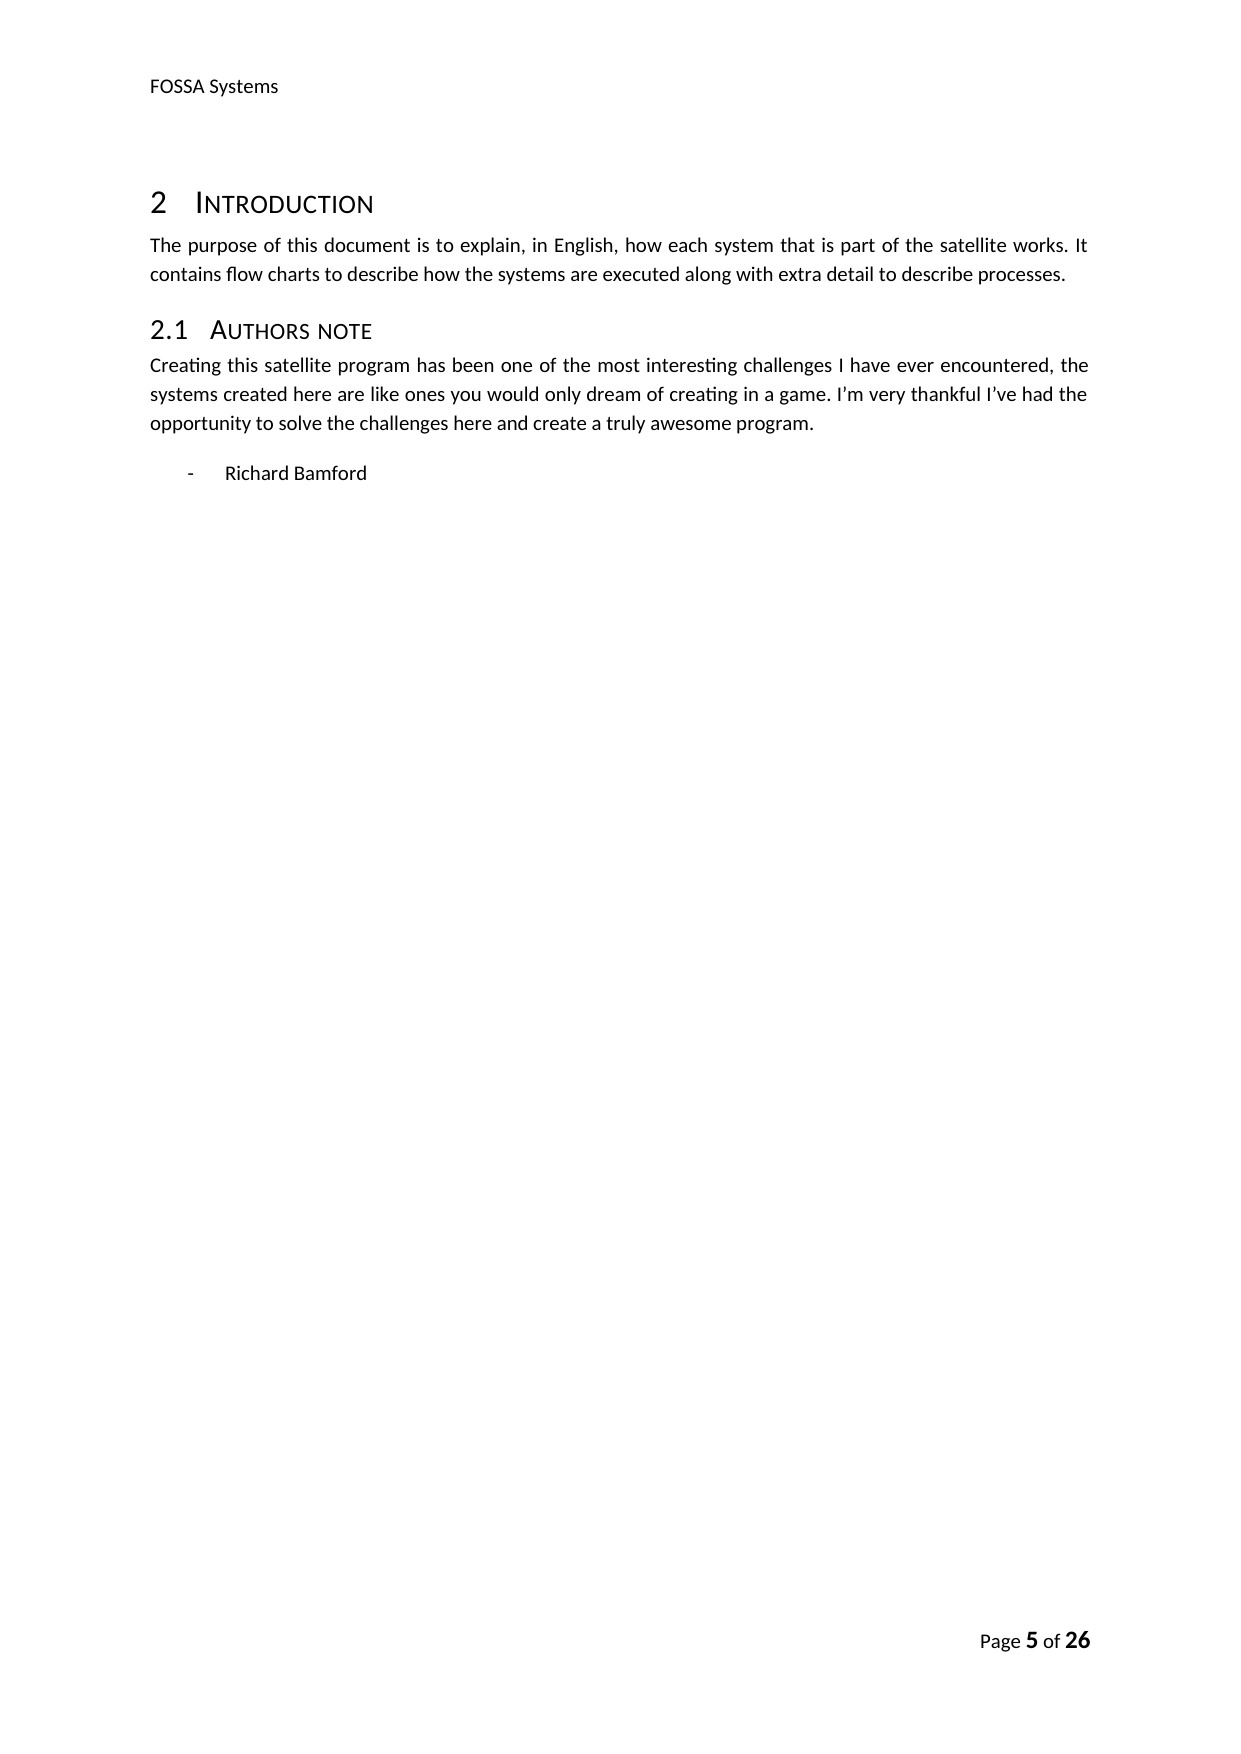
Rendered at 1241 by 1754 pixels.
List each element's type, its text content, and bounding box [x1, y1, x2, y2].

list Richard Bamford [187, 461, 1090, 486]
text The purpose of this document is to explain, in English, how each system that is part of the satellite works. It contains flow charts to describe how the systems are executed along with extra detail to describe processes. [150, 232, 1090, 287]
text Creating this satellite program has been one of the most interesting challenges I have ever encountered, the systems created here are like ones you would only dream of creating in a game. I’m very thankful I’ve had the opportunity to solve the challenges here and create a truly awesome program. [150, 352, 1090, 436]
subtitle Authors note [150, 311, 1090, 347]
subtitle Introduction [150, 181, 1090, 222]
